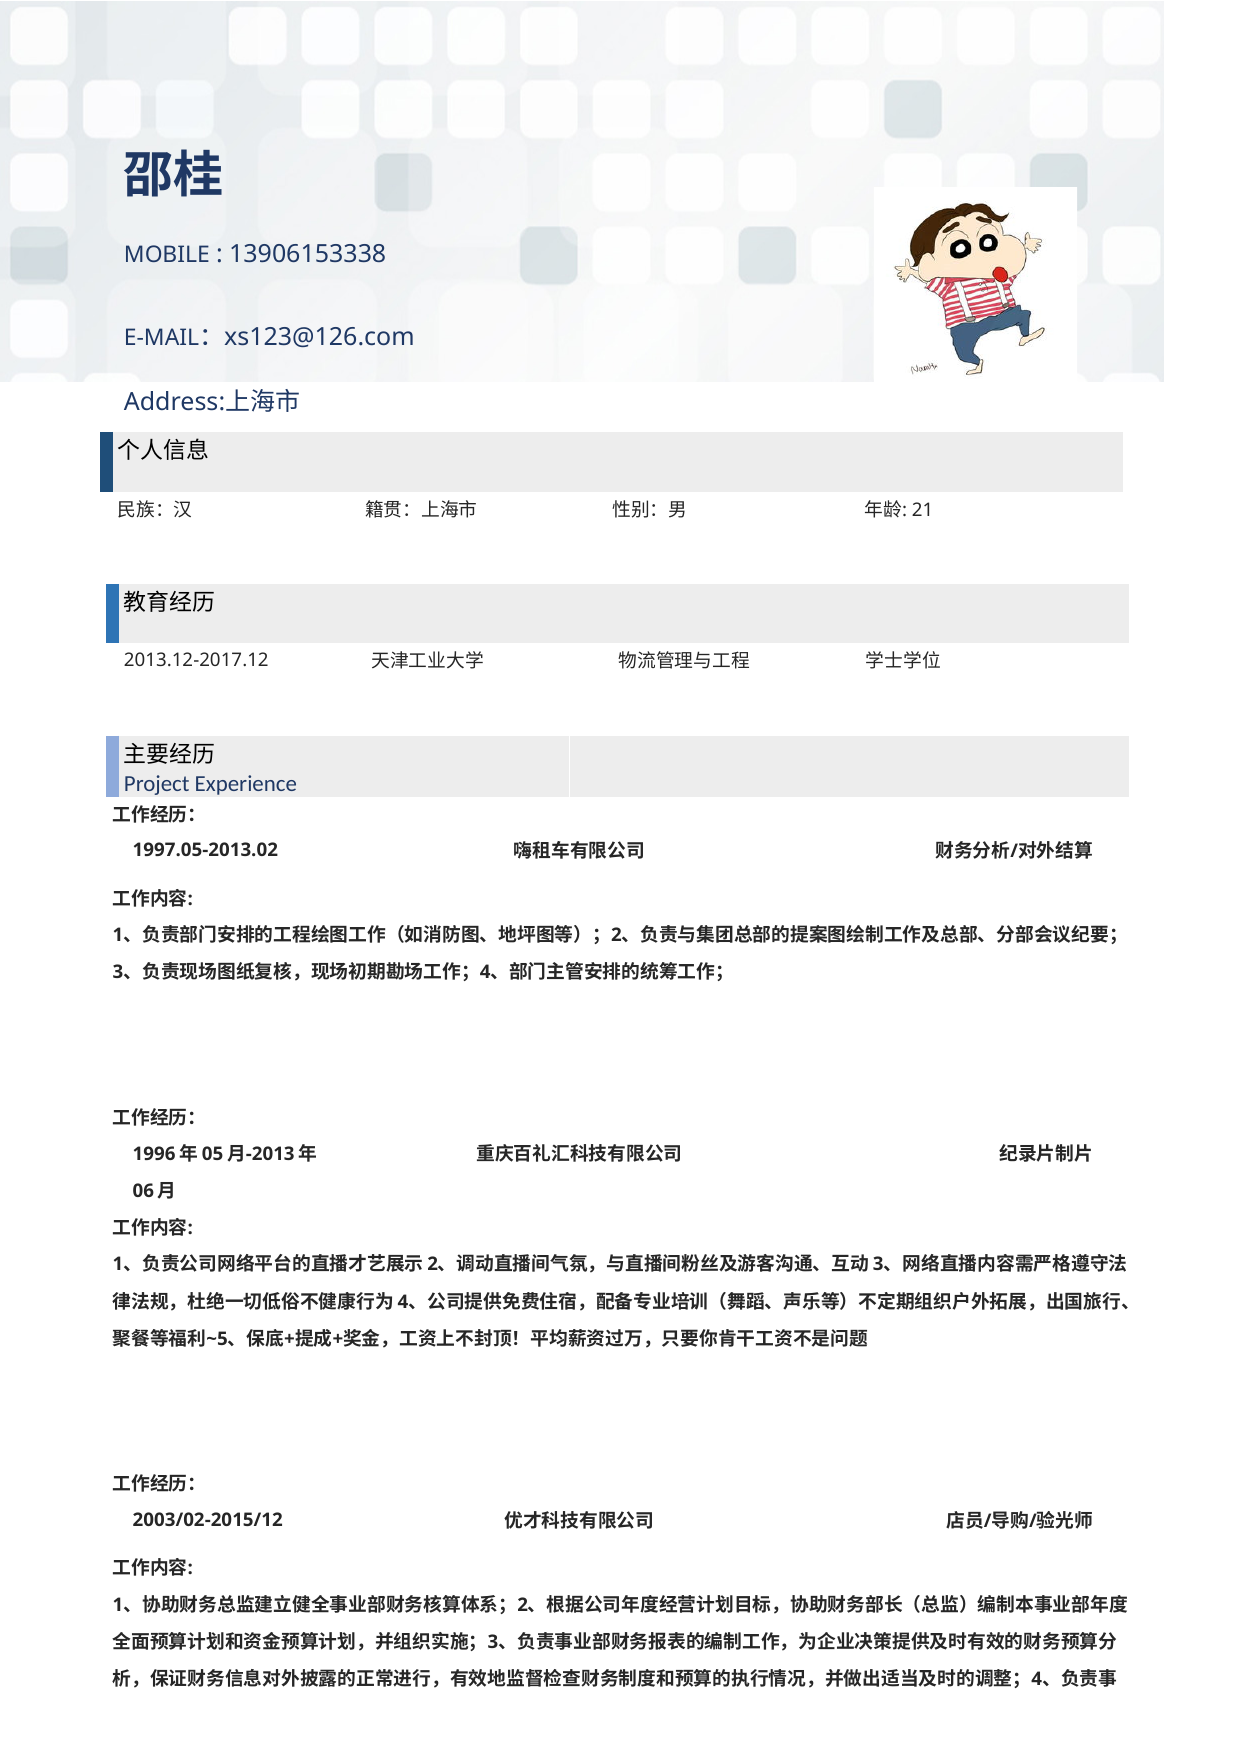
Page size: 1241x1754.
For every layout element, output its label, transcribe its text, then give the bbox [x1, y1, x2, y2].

table_header 纪录片制片 [806, 1136, 1104, 1210]
text 1、负责部门安排的工程绘图工作（如消防图、地坪图等）；2、负责与集团总部的提案图绘制工作及总部、分部会议纪要；3、负责现场图纸复核，现场初期勘场工作；4、部门主管安排的统筹工作； [112, 917, 1128, 987]
table_header 嗨租车有限公司 [353, 833, 806, 881]
text 工作内容: [112, 1550, 1128, 1582]
table_header 1996年05月-2013年06月 [121, 1136, 352, 1210]
table_header [863, 123, 1123, 432]
table_cell 年龄: 21 [848, 492, 1123, 539]
table_cell 2013.12-2017.12 [113, 643, 360, 690]
text 工作经历： [112, 1100, 1128, 1132]
table_cell 个人信息 [113, 432, 561, 492]
table_header 邵桂 MOBILE : 13906153338 E-MAIL：xs123@126.com Address:上海市 [113, 123, 863, 432]
picture [873, 187, 1078, 391]
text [112, 1587, 1128, 1694]
table_header 重庆百礼汇科技有限公司 [353, 1136, 806, 1210]
table_cell 籍贯：上海市 [354, 492, 601, 539]
picture [0, 1, 1164, 382]
table_cell 学士学位 [854, 643, 1129, 690]
table_cell 性别：男 [601, 492, 848, 539]
text 工作内容: [112, 1210, 1128, 1242]
table_header [570, 736, 1129, 797]
table_header 1997.05-2013.02 [121, 833, 352, 881]
table_cell 民族：汉 [106, 492, 353, 539]
text 工作经历： [112, 797, 1128, 829]
table_header 教育经历 [119, 584, 567, 643]
table_header 店员/导购/验光师 [806, 1503, 1104, 1550]
table_header 财务分析/对外结算 [806, 833, 1104, 881]
table_cell [561, 432, 1123, 492]
table_header 2003/02-2015/12 [121, 1503, 352, 1550]
table_cell 物流管理与工程 [607, 643, 854, 690]
text 工作经历： [112, 1466, 1128, 1499]
text 1、负责公司网络平台的直播才艺展示2、调动直播间气氛，与直播间粉丝及游客沟通、互动3、网络直播内容需严格遵守法律法规，杜绝一切低俗不健康行为4、公司提供免费住宿，配备专业培训（舞蹈、声乐等）不定期组织户外拓展，出国旅行、聚餐等福利~5、保底+提成+奖金，工资上不封顶！平均薪资过万，只要你肯干工资不是问题 [112, 1246, 1128, 1353]
table_header [567, 584, 1129, 643]
table_header 主要经历 Project Experience [119, 736, 569, 797]
table_cell 天津工业大学 [360, 643, 607, 690]
text 工作内容: [112, 881, 1128, 913]
table_header 优才科技有限公司 [353, 1503, 806, 1550]
